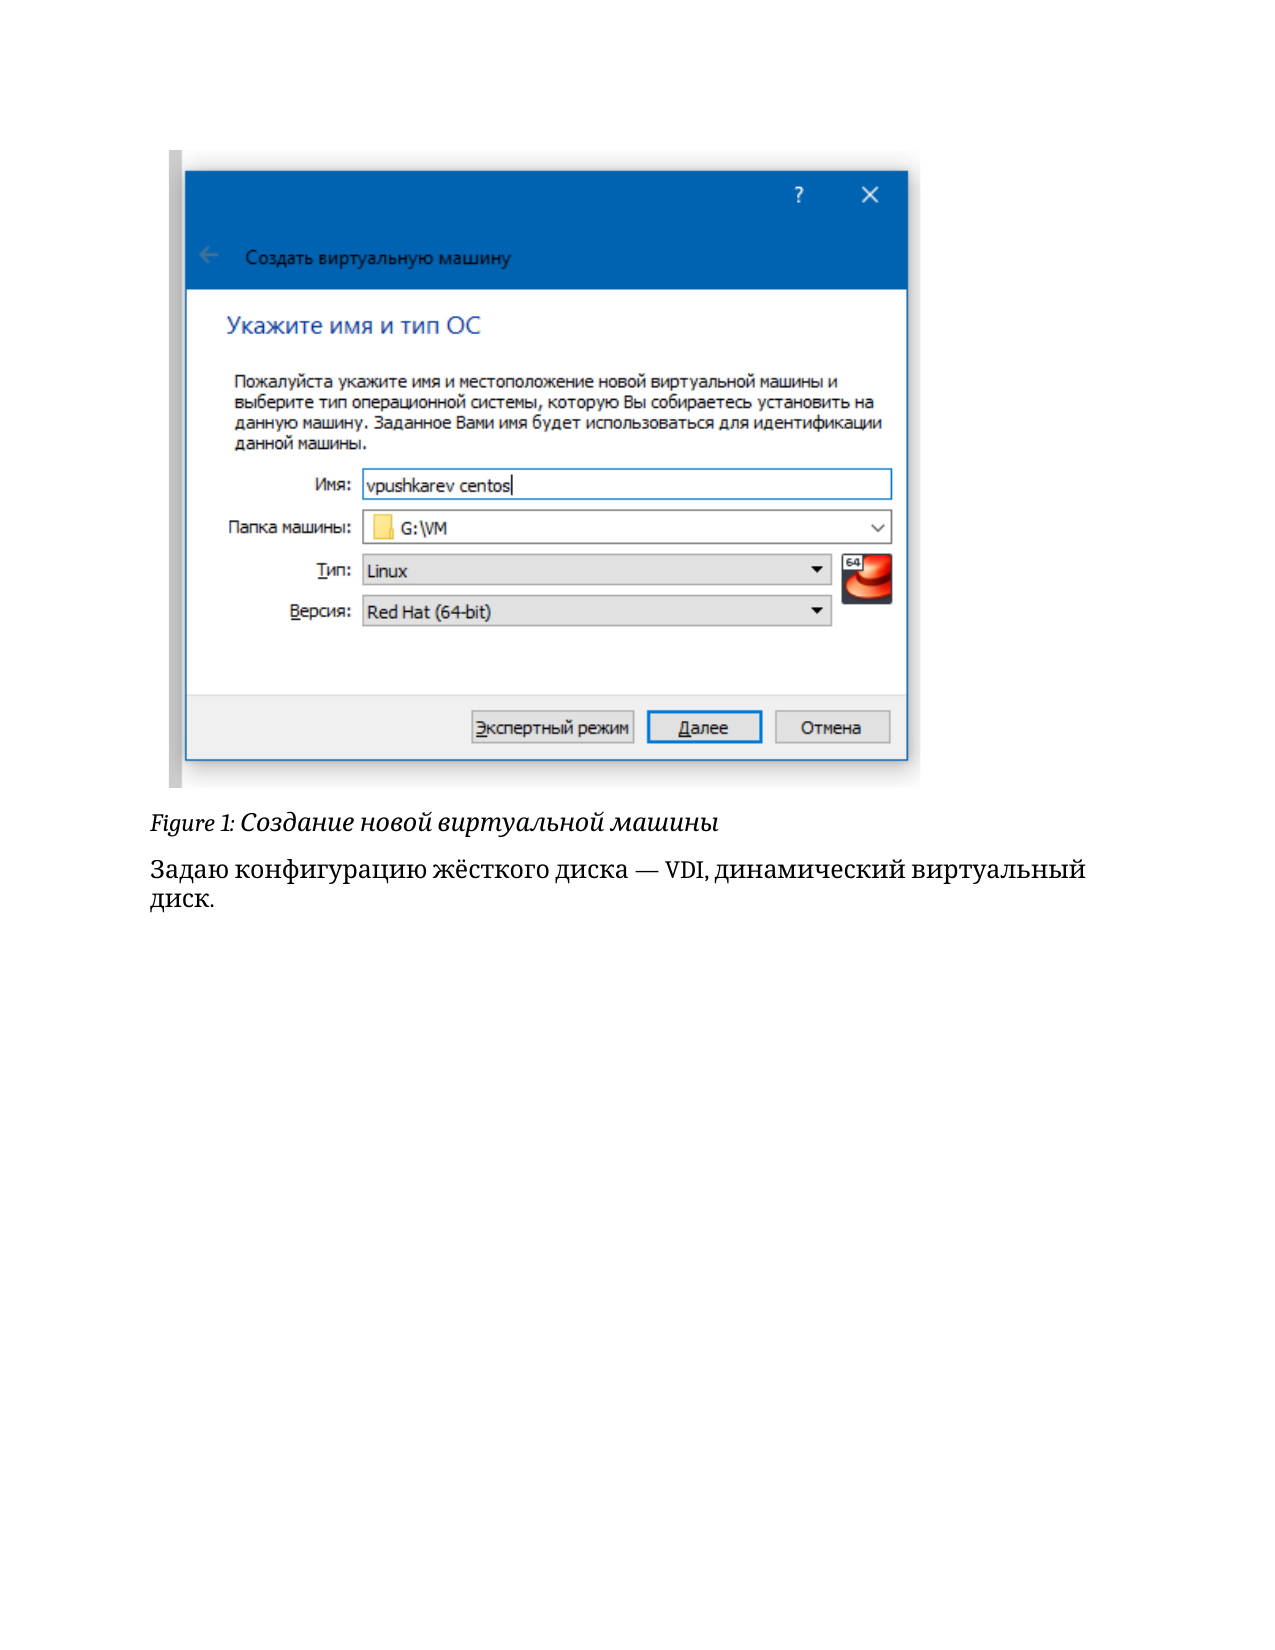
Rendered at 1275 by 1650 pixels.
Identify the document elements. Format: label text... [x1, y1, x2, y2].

picture [168, 150, 921, 788]
text Задаю конфигурацию жёсткого диска — VDI, динамический виртуальный диск. [150, 856, 1125, 914]
text Figure 1: Создание новой виртуальной машины [150, 809, 1125, 837]
